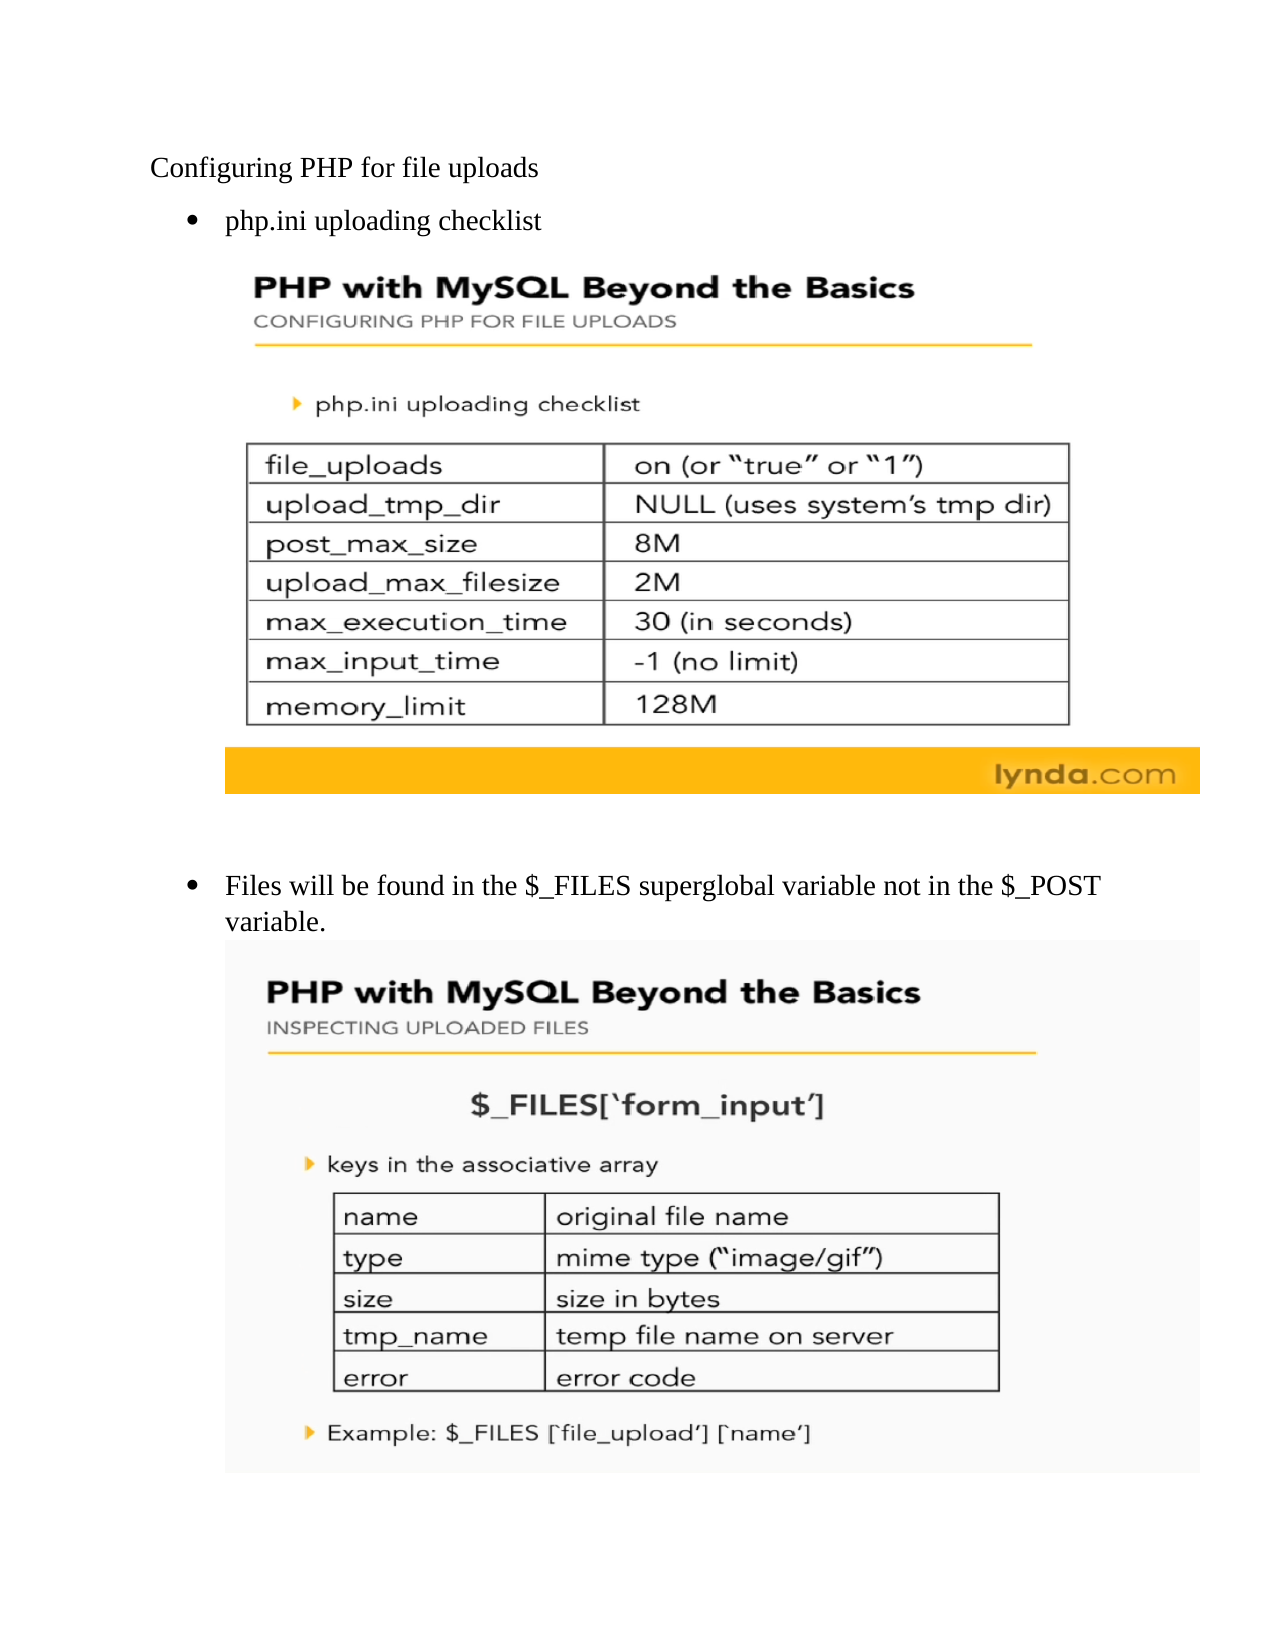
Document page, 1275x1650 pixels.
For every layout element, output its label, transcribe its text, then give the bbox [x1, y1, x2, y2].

text Configuring PHP for file uploads [150, 150, 1125, 183]
picture [225, 940, 1200, 1473]
picture [225, 238, 1200, 794]
list Files will be found in the $_FILES superglobal variable not in the $_POST variable. [187, 868, 1125, 938]
